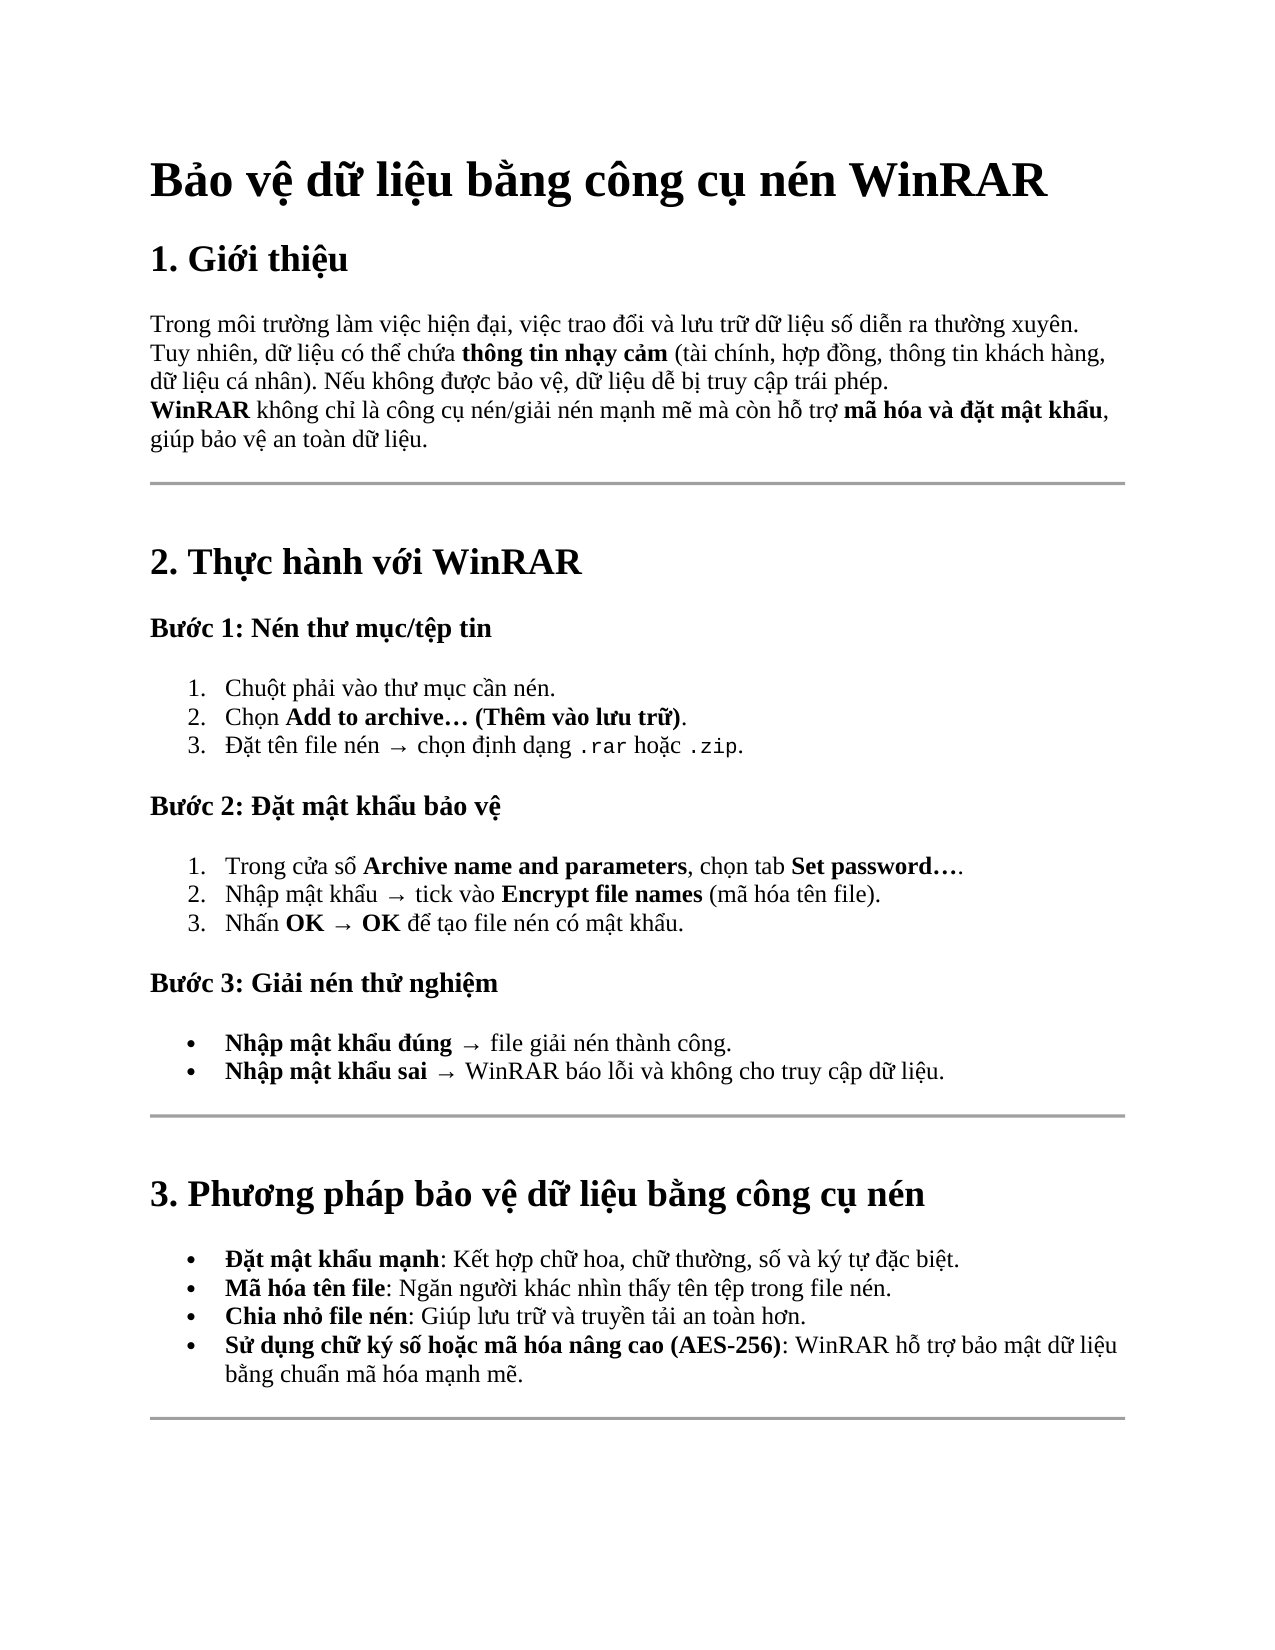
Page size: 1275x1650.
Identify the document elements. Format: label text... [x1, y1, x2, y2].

list Sử dụng chữ ký số hoặc mã hóa nâng cao (AES-256): WinRAR hỗ trợ bảo mật dữ liệu bằng chuẩn mã hóa mạnh mẽ. [187, 1330, 1125, 1388]
text 1. Giới thiệu [150, 237, 1125, 280]
list Nhấn OK → OK để tạo file nén có mật khẩu. [187, 908, 1125, 937]
list Mã hóa tên file: Ngăn người khác nhìn thấy tên tệp trong file nén. [187, 1273, 1125, 1301]
list Nhập mật khẩu → tick vào Encrypt file names (mã hóa tên file). [187, 879, 1125, 908]
text Trong môi trường làm việc hiện đại, việc trao đổi và lưu trữ dữ liệu số diễn ra thường xuyên. Tuy nhiên, dữ liệu có thể chứa thông tin nhạy cảm (tài chính, hợp đồng, thông tin khách hàng, dữ liệu cá nhân). Nếu không được bảo vệ, dữ liệu dễ bị truy cập trái phép. WinRAR không chỉ là công cụ nén/giải nén mạnh mẽ mà còn hỗ trợ mã hóa và đặt mật khẩu, giúp bảo vệ an toàn dữ liệu. [150, 309, 1125, 453]
text 2. Thực hành với WinRAR [150, 539, 1125, 582]
list Đặt mật khẩu mạnh: Kết hợp chữ hoa, chữ thường, số và ký tự đặc biệt. [187, 1244, 1125, 1273]
list Chọn Add to archive… (Thêm vào lưu trữ). [187, 702, 1125, 730]
list Nhập mật khẩu sai → WinRAR báo lỗi và không cho truy cập dữ liệu. [187, 1056, 1125, 1085]
list Đặt tên file nén → chọn định dạng .rar hoặc .zip. [187, 730, 1125, 760]
text Bảo vệ dữ liệu bằng công cụ nén WinRAR [150, 150, 1125, 207]
text Bước 1: Nén thư mục/tệp tin [150, 611, 1125, 644]
list Trong cửa sổ Archive name and parameters, chọn tab Set password…. [187, 851, 1125, 879]
text Bước 2: Đặt mật khẩu bảo vệ [150, 789, 1125, 822]
list Nhập mật khẩu đúng → file giải nén thành công. [187, 1028, 1125, 1056]
list Chuột phải vào thư mục cần nén. [187, 673, 1125, 702]
text Bước 3: Giải nén thử nghiệm [150, 966, 1125, 998]
list Chia nhỏ file nén: Giúp lưu trữ và truyền tải an toàn hơn. [187, 1301, 1125, 1330]
text 3. Phương pháp bảo vệ dữ liệu bằng công cụ nén [150, 1172, 1125, 1215]
